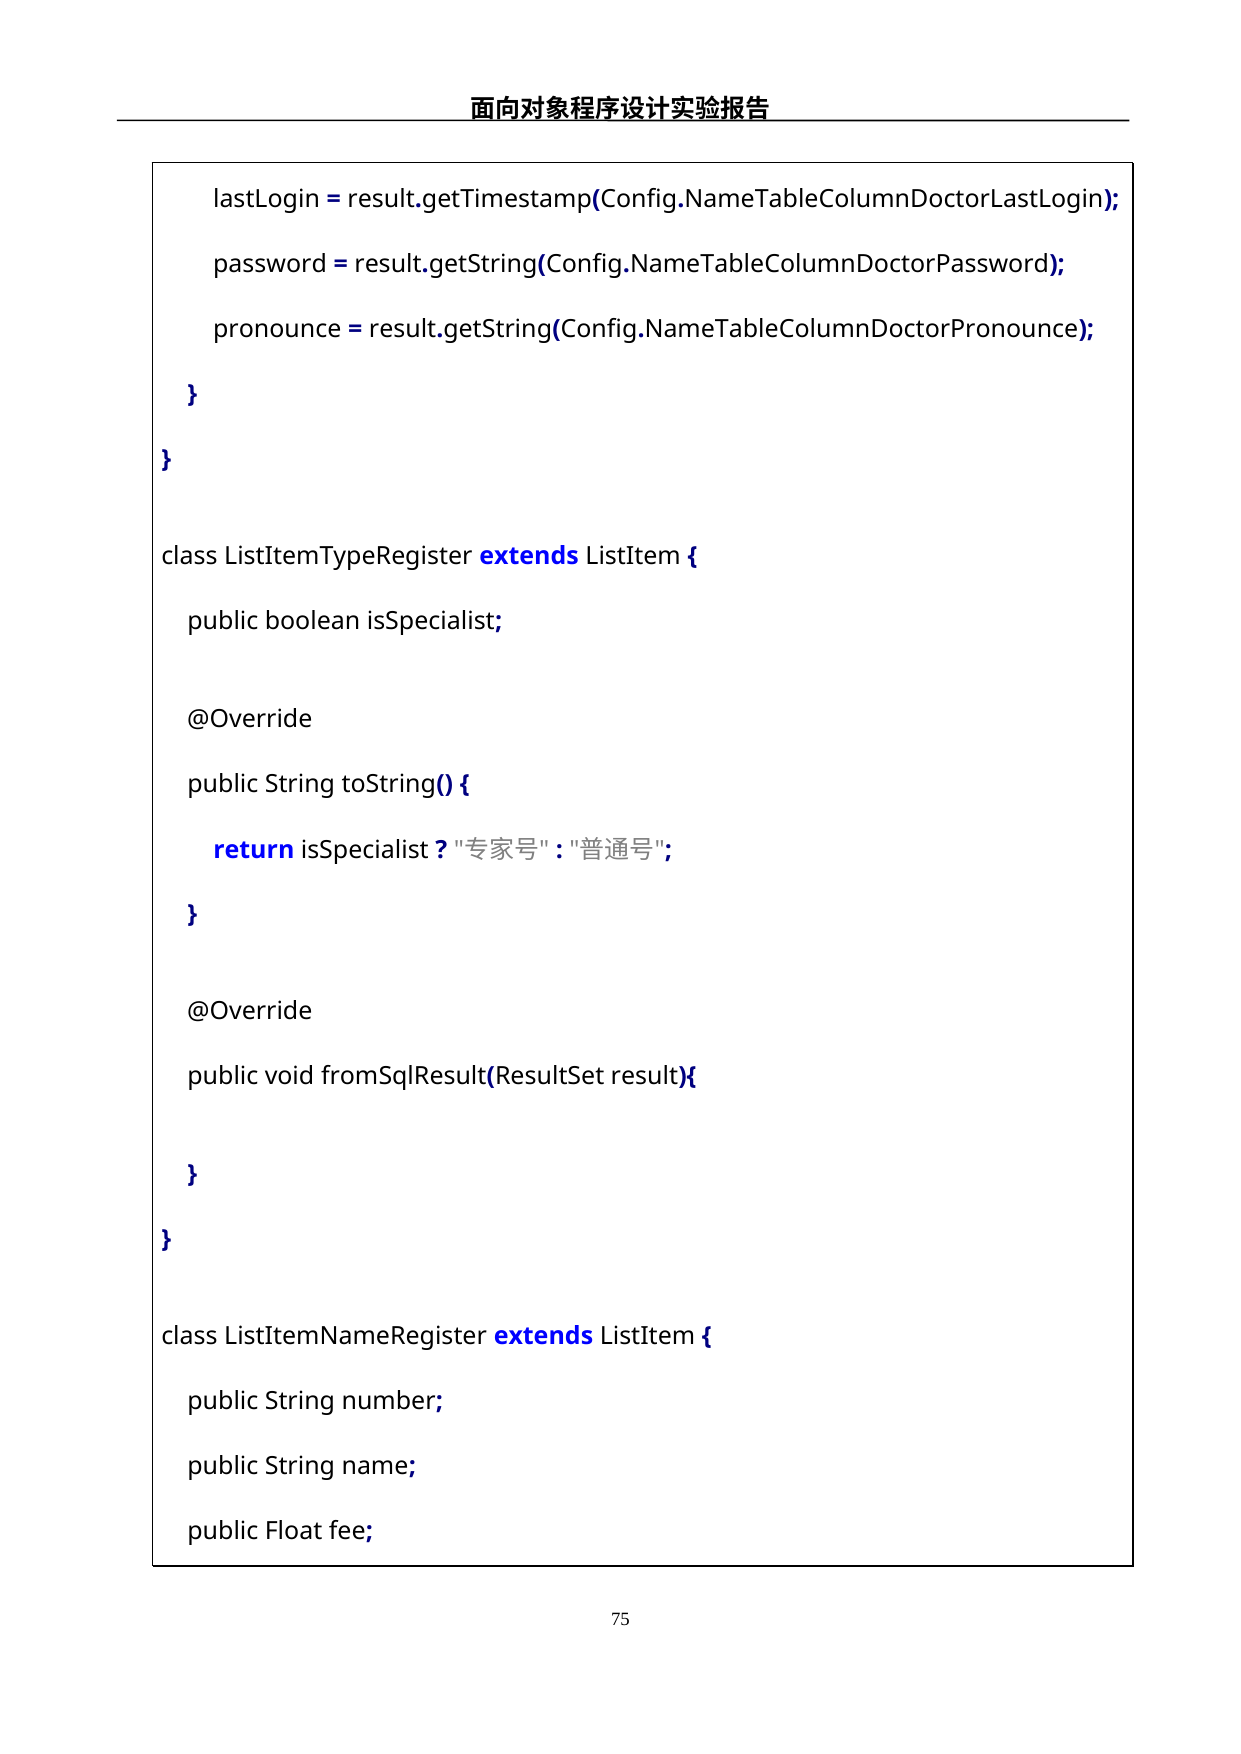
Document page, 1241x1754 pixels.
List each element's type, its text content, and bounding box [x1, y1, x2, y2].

text public String number; [153, 1364, 1132, 1429]
text } [153, 877, 1132, 945]
text public String name; [153, 1429, 1132, 1494]
text class ListItemTypeRegister extends ListItem { [153, 519, 1132, 584]
text class ListItemNameRegister extends ListItem { [153, 1299, 1132, 1364]
text public boolean isSpecialist; [153, 584, 1132, 653]
text public String toString() { [153, 747, 1132, 812]
text } [153, 1137, 1132, 1202]
text public Float fee; [153, 1494, 1132, 1565]
text return isSpecialist ? "专家号" : "普通号"; [153, 812, 1132, 877]
text @Override [153, 682, 1132, 747]
text } [153, 422, 1132, 490]
text public void fromSqlResult(ResultSet result){ [153, 1039, 1132, 1108]
text pronounce = result.getString(Config.NameTableColumnDoctorPronounce); [153, 292, 1132, 357]
text } [153, 357, 1132, 422]
text password = result.getString(Config.NameTableColumnDoctorPassword); [153, 227, 1132, 292]
text lastLogin = result.getTimestamp(Config.NameTableColumnDoctorLastLogin); [153, 163, 1132, 227]
text @Override [153, 974, 1132, 1039]
text } [153, 1202, 1132, 1270]
